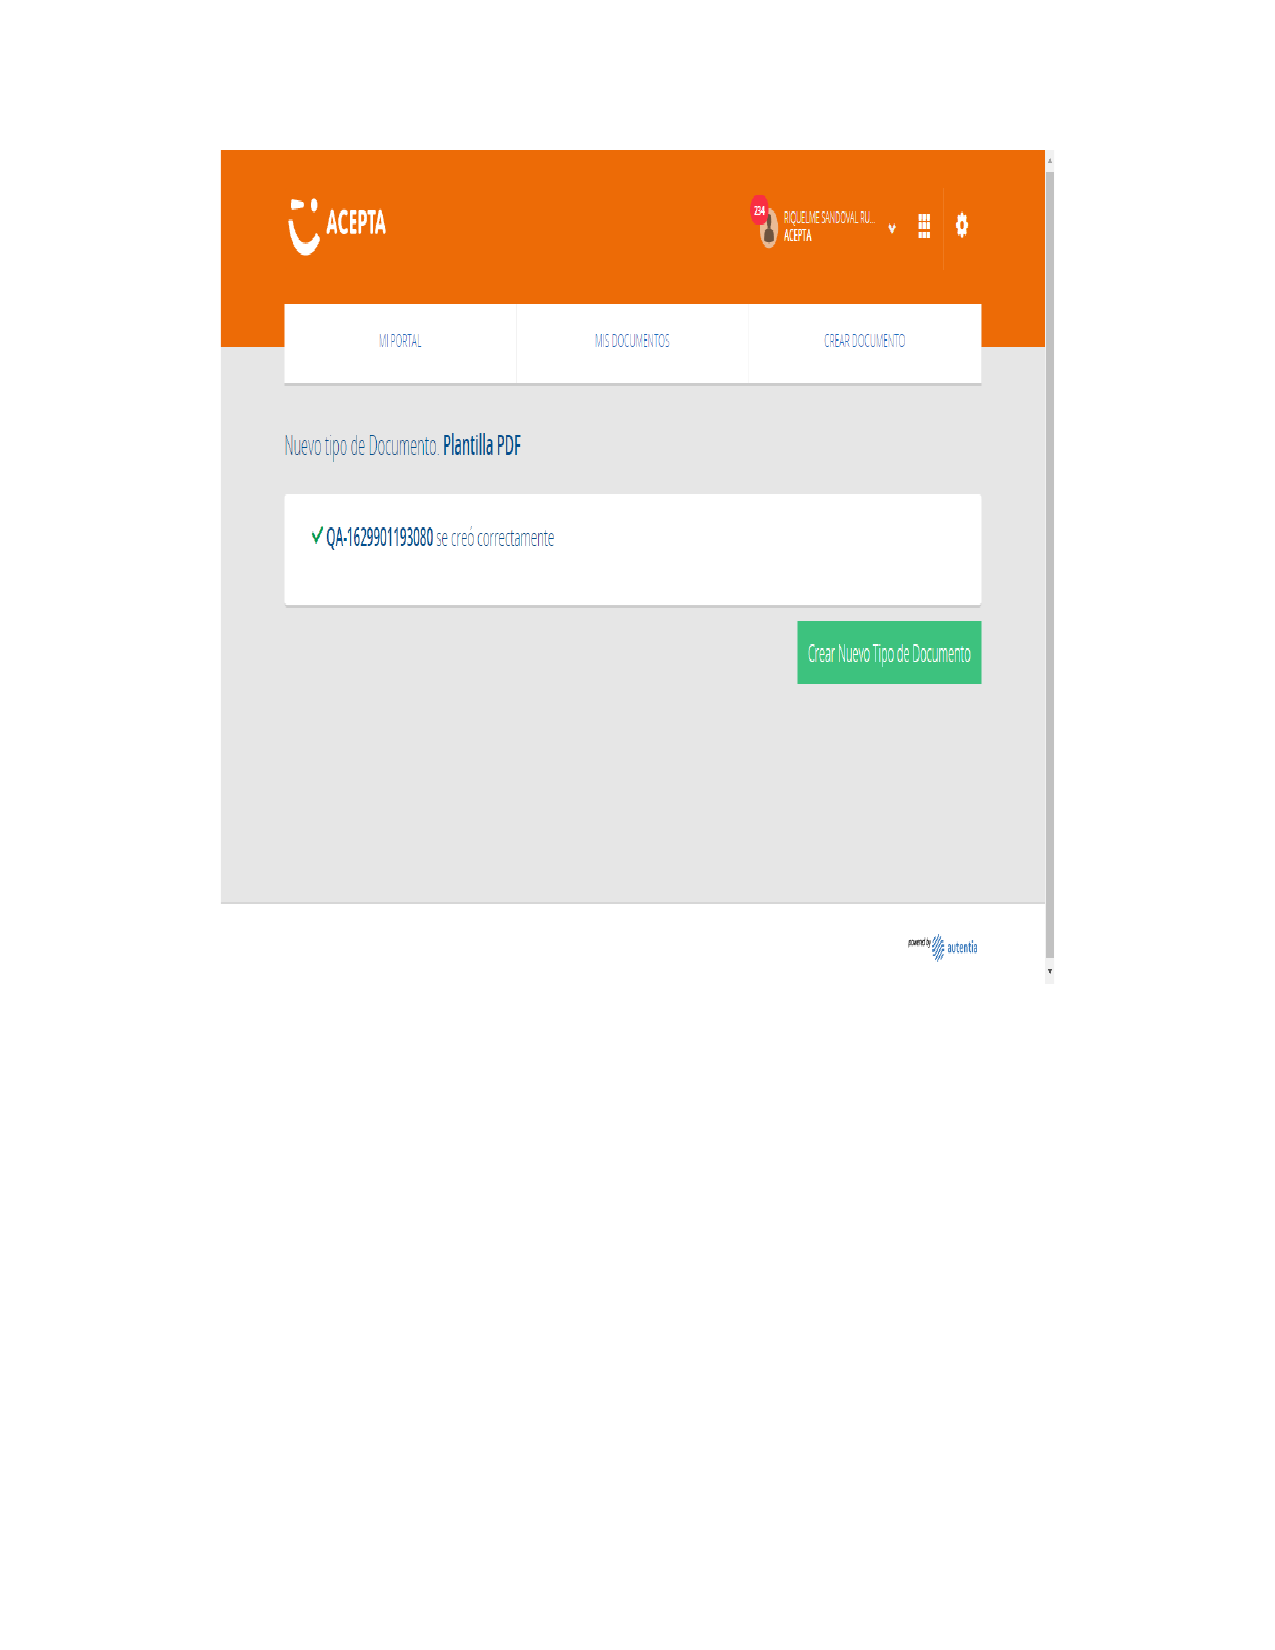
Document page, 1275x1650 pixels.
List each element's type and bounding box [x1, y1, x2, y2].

picture [220, 184, 1055, 1018]
